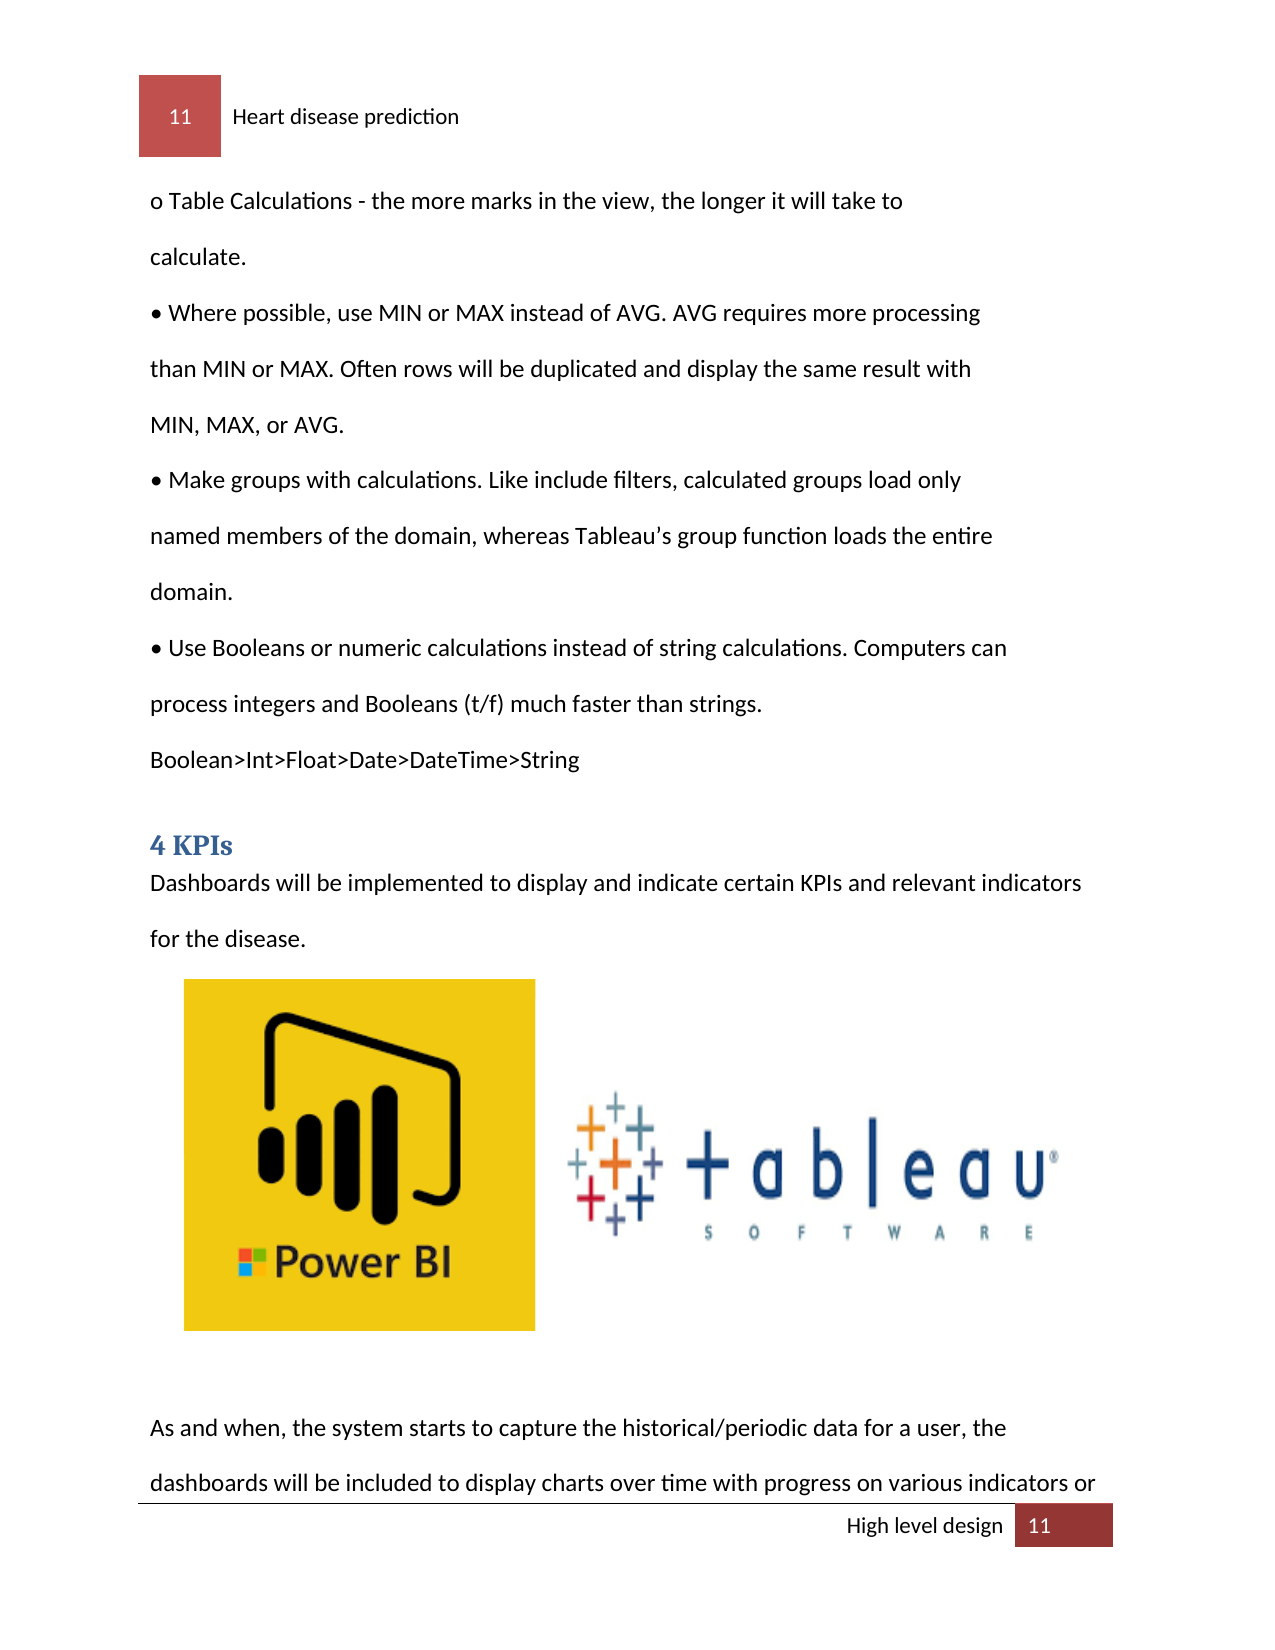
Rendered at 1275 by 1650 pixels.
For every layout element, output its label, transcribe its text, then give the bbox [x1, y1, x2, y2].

text • Where possible, use MIN or MAX instead of AVG. AVG requires more processing [150, 297, 1125, 328]
text MIN, MAX, or AVG. [150, 409, 1125, 439]
text for the disease. [150, 923, 1125, 954]
text than MIN or MAX. Often rows will be duplicated and display the same result with [150, 353, 1125, 383]
picture [183, 979, 1109, 1331]
text As and when, the system starts to capture the historical/periodic data for a user, the [150, 1412, 1125, 1442]
text • Use Booleans or numeric calculations instead of string calculations. Computers can [150, 632, 1125, 663]
text calculate. [150, 241, 1125, 272]
text Boolean>Int>Float>Date>DateTime>String [150, 744, 1125, 774]
text domain. [150, 576, 1125, 607]
text named members of the domain, whereas Tableau’s group function loads the entire [150, 521, 1125, 551]
text process integers and Booleans (t/f) much faster than strings. [150, 688, 1125, 718]
text o Table Calculations - the more marks in the view, the longer it will take to [150, 186, 1125, 216]
text • Make groups with calculations. Like include filters, calculated groups load only [150, 465, 1125, 495]
text dashboards will be included to display charts over time with progress on various indicators or [150, 1468, 1125, 1498]
text Dashboards will be implemented to display and indicate certain KPIs and relevant indicators [150, 867, 1125, 898]
subtitle 4 KPIs [150, 829, 1125, 862]
